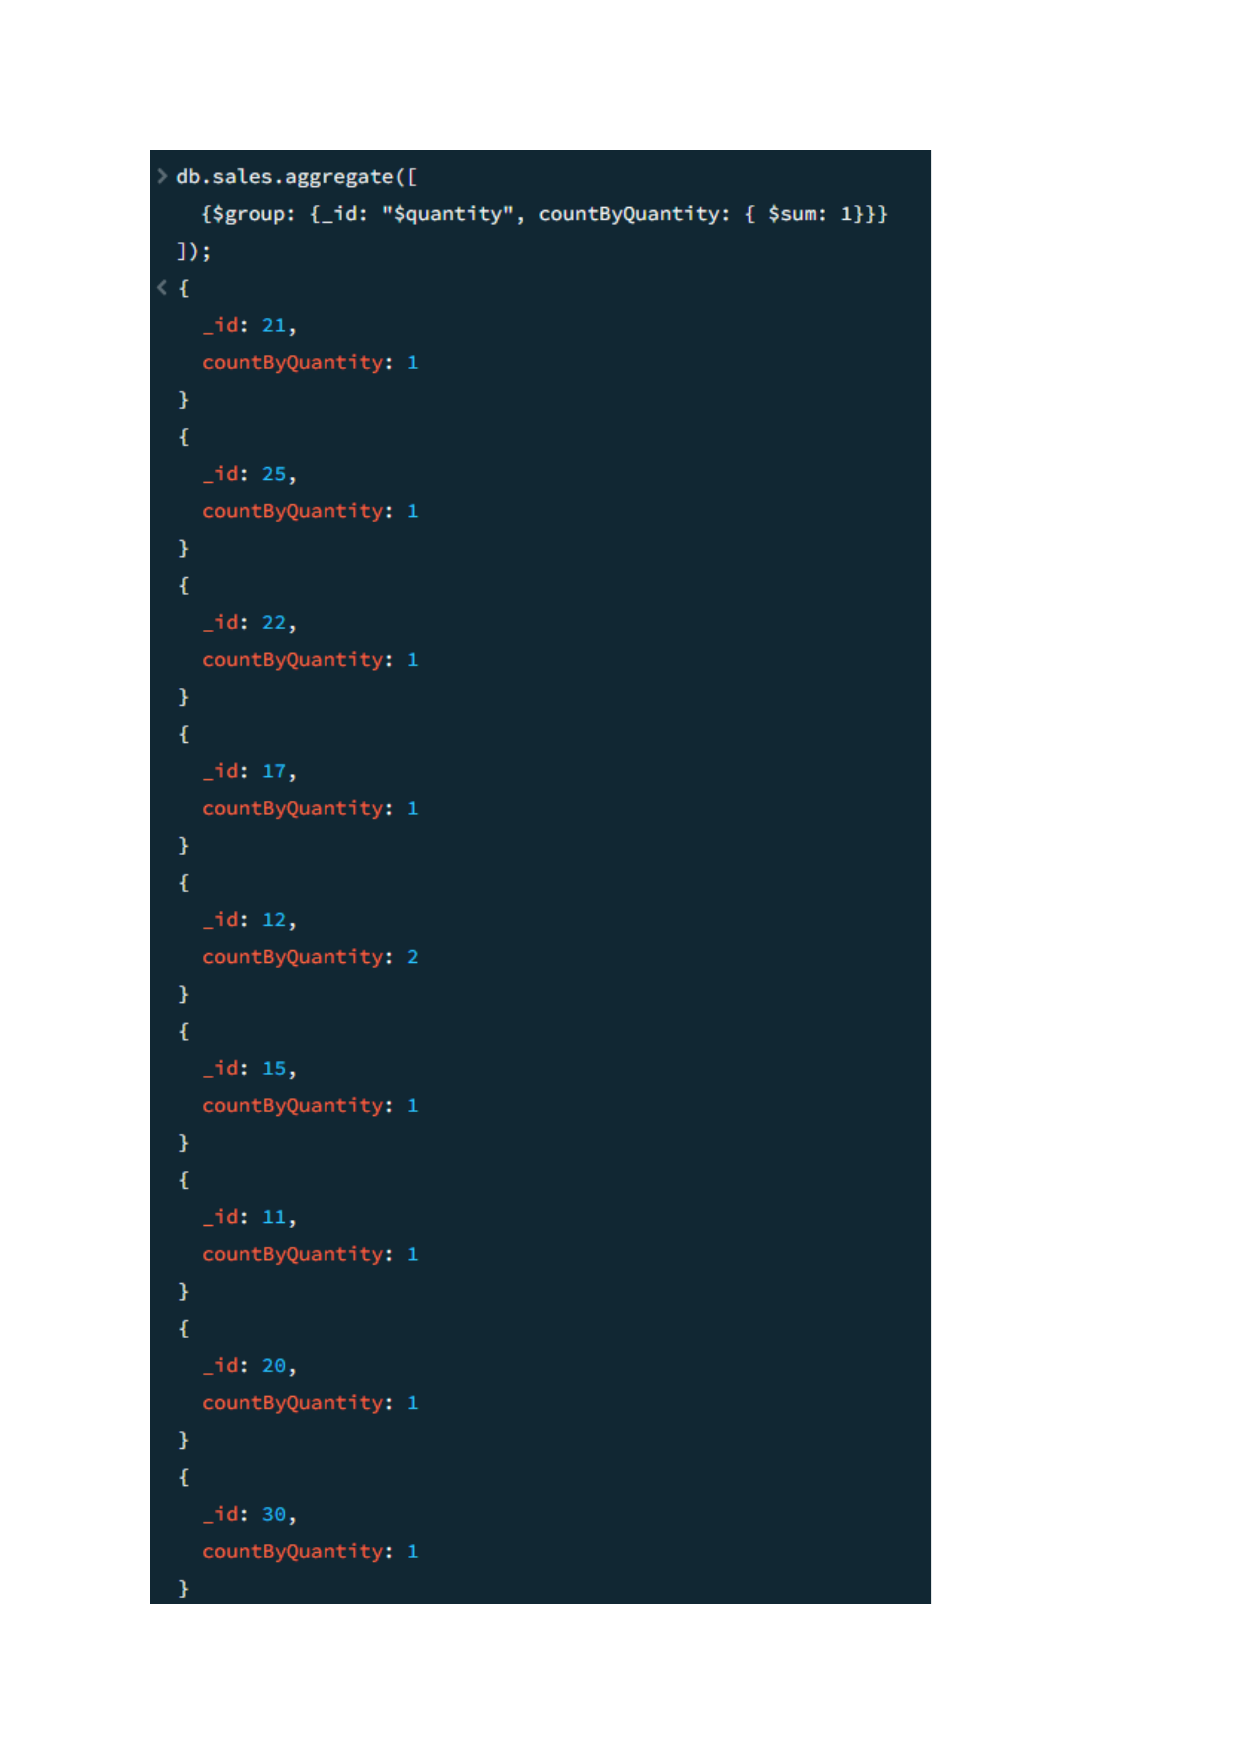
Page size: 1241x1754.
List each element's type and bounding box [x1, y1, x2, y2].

picture [150, 150, 932, 1604]
